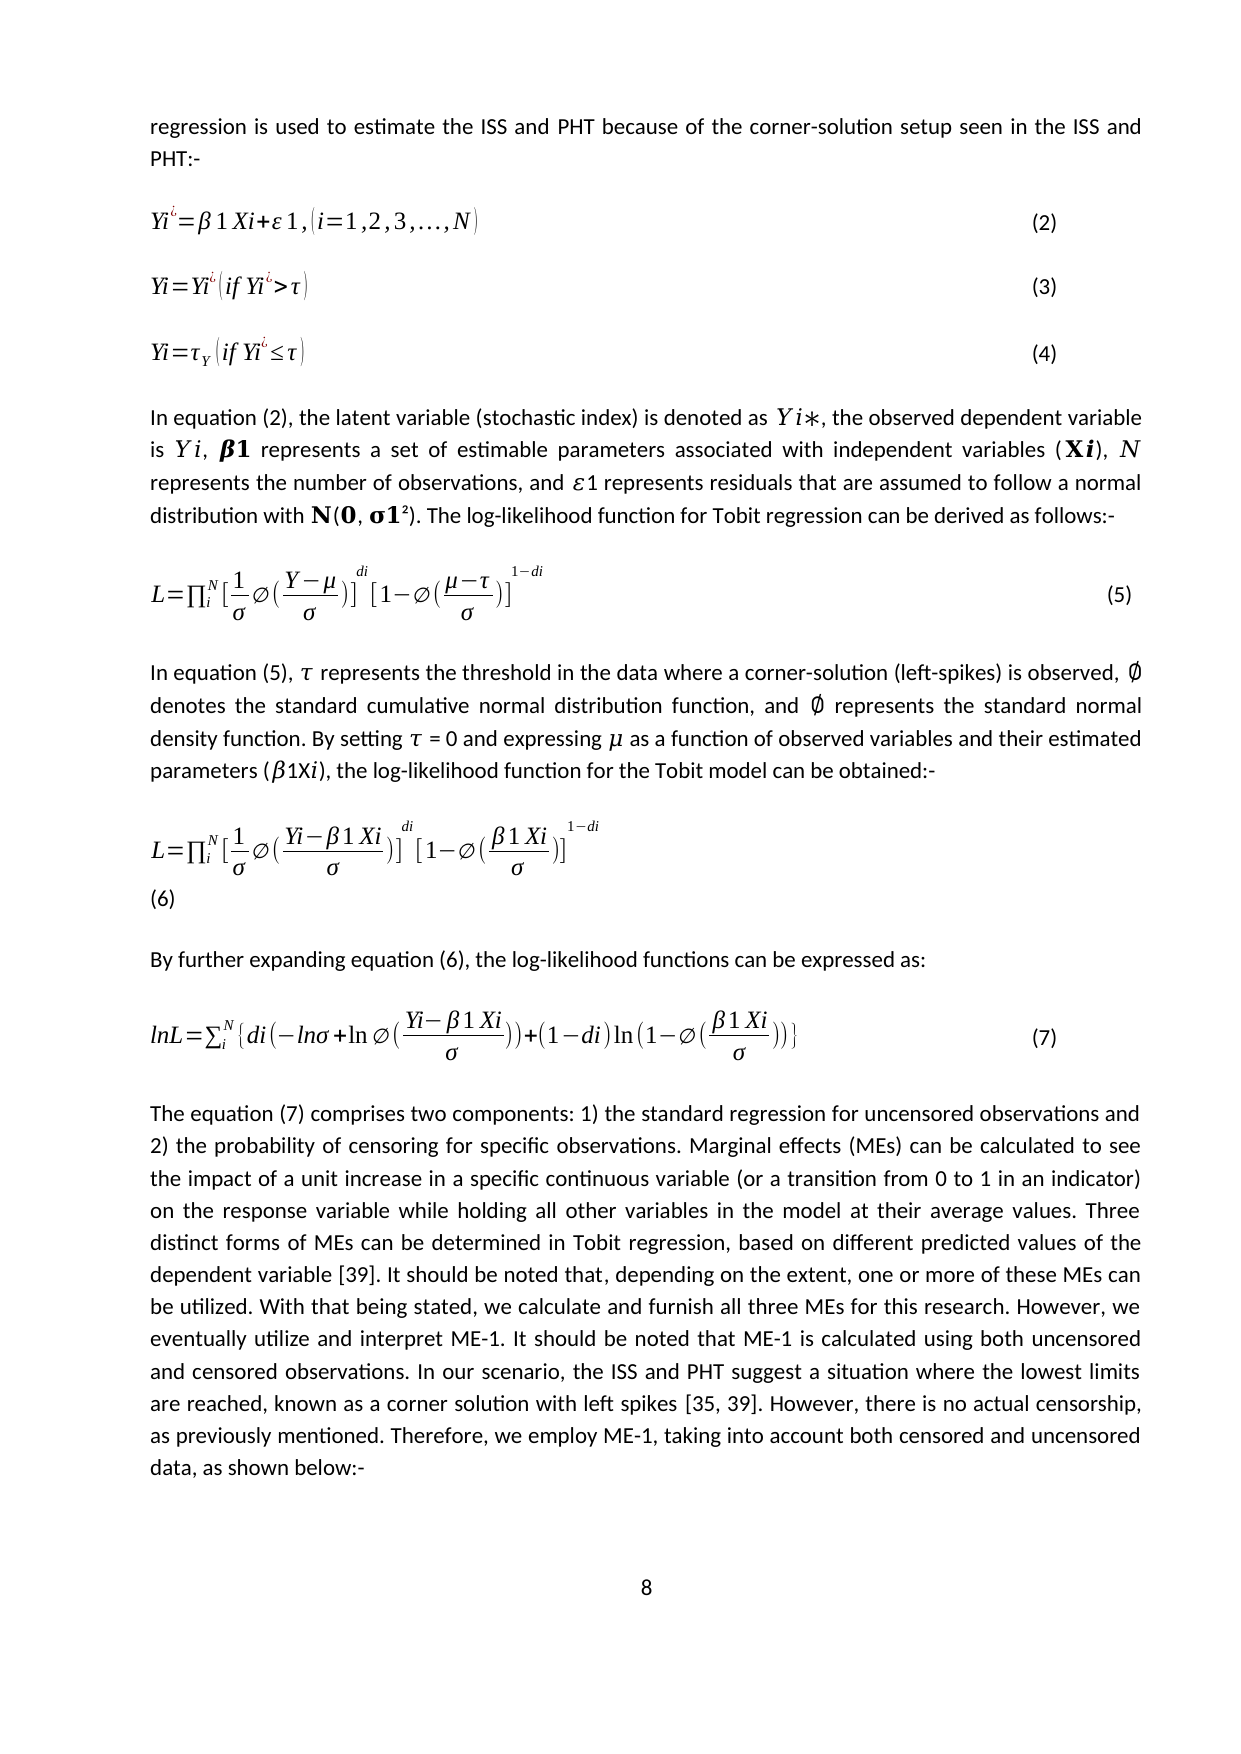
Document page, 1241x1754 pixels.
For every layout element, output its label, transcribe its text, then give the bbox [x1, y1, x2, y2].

text (4) [150, 335, 1143, 369]
text (6) [150, 818, 1143, 912]
text The equation (7) comprises two components: 1) the standard regression for uncensored observations and 2) the probability of censoring for specific observations. Marginal effects (MEs) can be calculated to see the impact of a unit increase in a specific continuous variable (or a transition from 0 to 1 in an indicator) on the response variable while holding all other variables in the model at their average values. Three distinct forms of MEs can be determined in Tobit regression, based on different predicted values of the dependent variable . It should be noted that, depending on the extent, one or more of these MEs can be utilized. With that being stated, we calculate and furnish all three MEs for this research. However, we eventually utilize and interpret ME-1. It should be noted that ME-1 is calculated using both uncensored and censored observations. In our scenario, the ISS and PHT suggest a situation where the lowest limits are reached, known as a corner solution with left spikes . However, there is no actual censorship, as previously mentioned. Therefore, we employ ME-1, taking into account both censored and uncensored data, as shown below:- [150, 1099, 1143, 1481]
text (5) [150, 562, 1143, 625]
text (7) [150, 1007, 1143, 1066]
text In equation (5), 𝜏 represents the threshold in the data where a corner-solution (left-spikes) is observed, ∅ denotes the standard cumulative normal distribution function, and ∅ represents the standard normal density function. By setting 𝜏 = 0 and expressing 𝜇 as a function of observed variables and their estimated parameters (𝛽1X𝑖), the log-likelihood function for the Tobit model can be obtained:- [150, 658, 1143, 784]
text (3) [150, 270, 1143, 302]
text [150, 112, 1143, 172]
text By further expanding equation (6), the log-likelihood functions can be expressed as: [150, 946, 1143, 974]
text (2) [150, 206, 1143, 236]
text In equation (2), the latent variable (stochastic index) is denoted as 𝑌𝑖∗, the observed dependent variable is 𝑌𝑖, 𝜷𝟏 represents a set of estimable parameters associated with independent variables (𝐗𝒊), 𝑁 represents the number of observations, and 𝜀1 represents residuals that are assumed to follow a normal distribution with 𝐍(𝟎, 𝛔𝟏²). The log-likelihood function for Tobit regression can be derived as follows:- [150, 403, 1143, 529]
